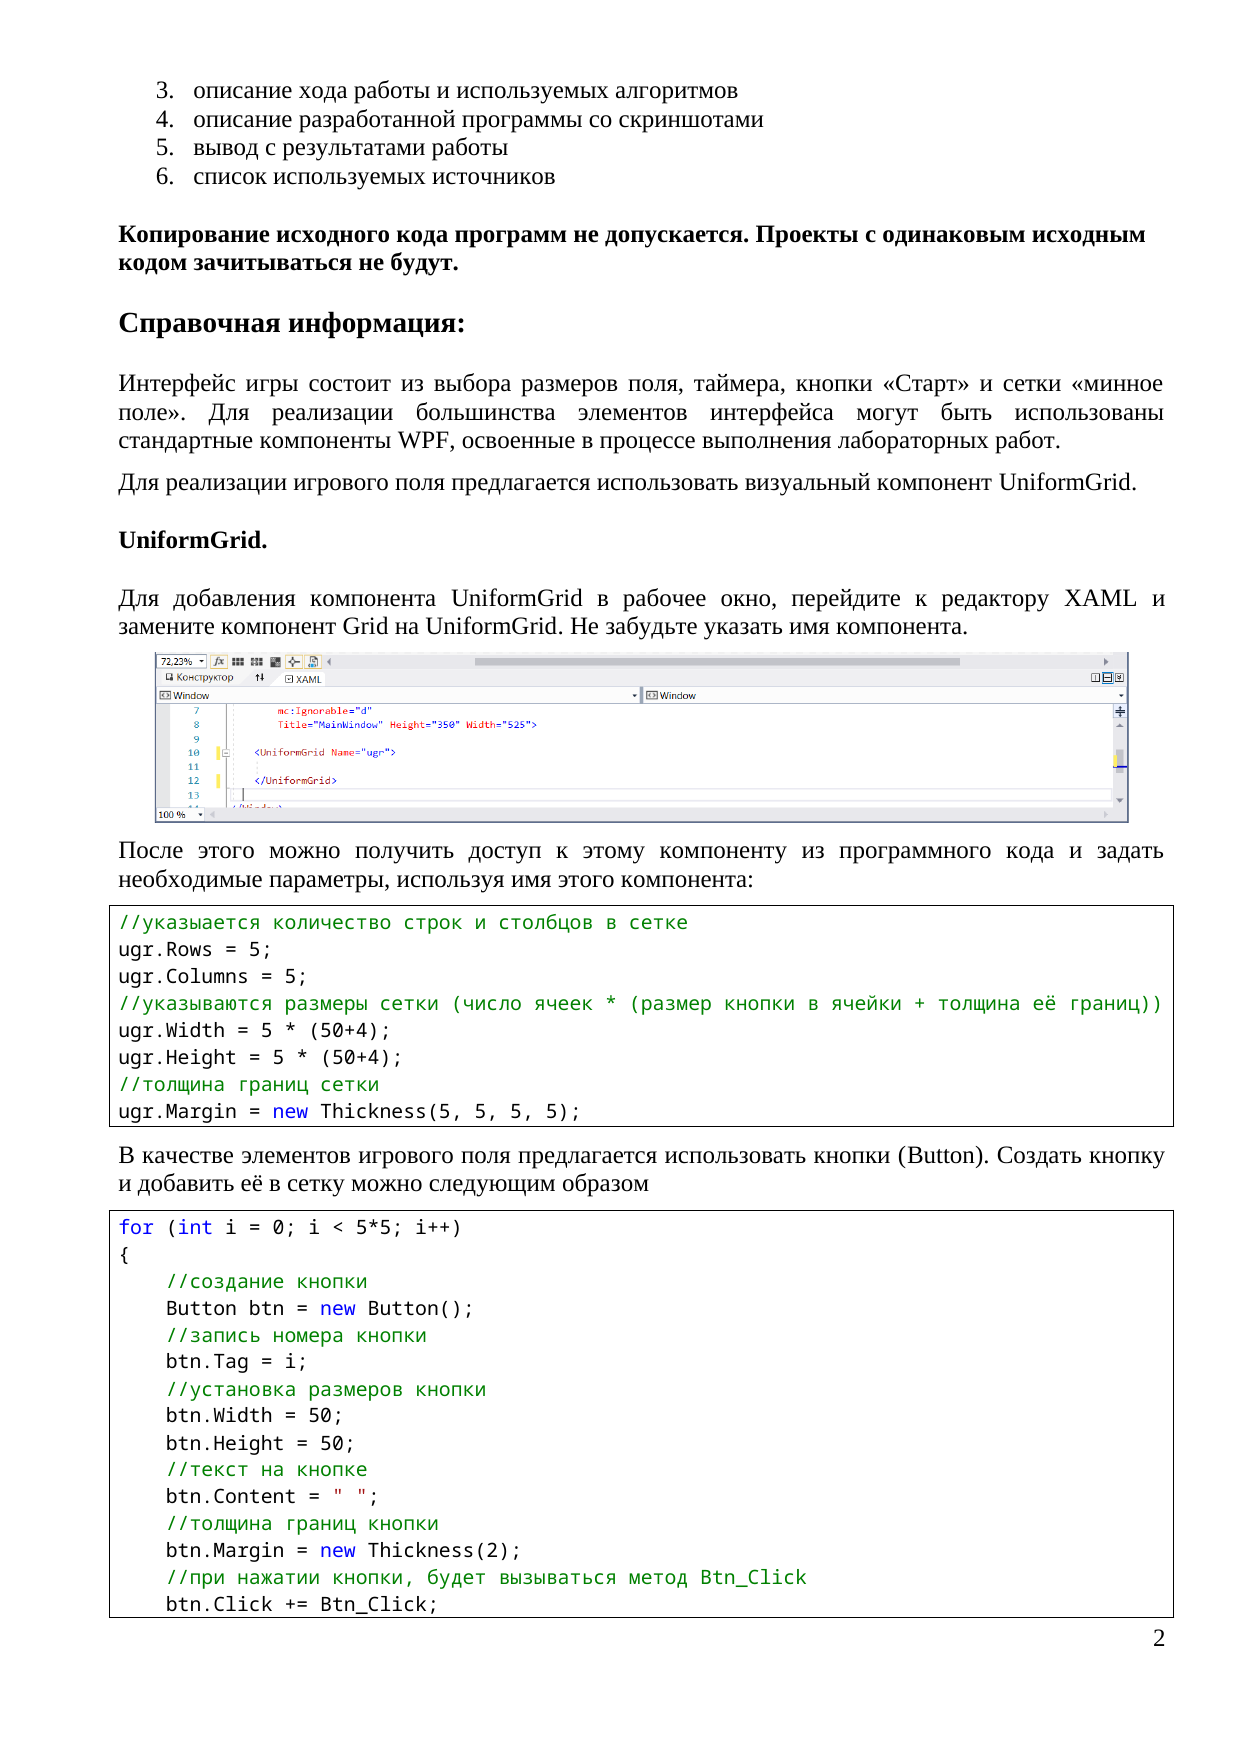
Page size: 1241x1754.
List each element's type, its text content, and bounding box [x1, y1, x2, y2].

text Для добавления компонента UniformGrid в рабочее окно, перейдите к редактору XAML и замените компонент Grid на UniformGrid. Не забудьте указать имя компонента. [118, 583, 1165, 640]
text btn.Width = 50; [118, 1402, 1165, 1429]
picture [154, 652, 1129, 823]
text ugr.Rows = 5; [118, 935, 1165, 962]
text btn.Click += Btn_Click; [118, 1591, 1165, 1617]
text //установка размеров кнопки [118, 1375, 1165, 1402]
text //указываются размеры сетки (число ячеек * (размер кнопки в ячейки + толщина её границ)) [118, 989, 1165, 1016]
text //толщина границ кнопки [118, 1510, 1165, 1537]
text ugr.Columns = 5; [118, 962, 1165, 989]
list список используемых источников [156, 161, 1165, 190]
text UniformGrid. [118, 525, 1165, 553]
list описание разработанной программы со скриншотами [156, 104, 1165, 132]
text После этого можно получить доступ к этому компоненту из программного кода и задать необходимые параметры, используя имя этого компонента: [118, 835, 1165, 893]
text btn.Tag = i; [118, 1348, 1165, 1375]
text //указыается количество строк и столбцов в сетке [110, 906, 1173, 935]
text //запись номера кнопки [118, 1321, 1165, 1348]
text btn.Margin = new Thickness(2); [118, 1537, 1165, 1564]
text Button btn = new Button(); [118, 1294, 1165, 1321]
text В качестве элементов игрового поля предлагается использовать кнопки (Button). Создать кнопку и добавить её в сетку можно следующим образом [118, 1140, 1165, 1197]
text ugr.Height = 5 * (50+4); [118, 1043, 1165, 1070]
text Для реализации игрового поля предлагается использовать визуальный компонент UniformGrid. [118, 467, 1165, 496]
text //толщина границ сетки [118, 1070, 1165, 1094]
text ugr.Width = 5 * (50+4); [118, 1016, 1165, 1043]
list вывод с результатами работы [156, 132, 1165, 161]
text //при нажатии кнопки, будет вызываться метод Btn_Click [118, 1564, 1165, 1591]
list описание хода работы и используемых алгоритмов [156, 75, 1165, 104]
text ugr.Margin = new Thickness(5, 5, 5, 5); [110, 1094, 1173, 1126]
text Интерфейс игры состоит из выбора размеров поля, таймера, кнопки «Старт» и сетки «минное поле». Для реализации большинства элементов интерфейса могут быть использованы стандартные компоненты WPF, освоенные в процессе выполнения лабораторных работ. [118, 368, 1165, 454]
text Копирование исходного кода программ не допускается. Проекты с одинаковым исходным кодом зачитываться не будут. [118, 219, 1165, 276]
text for (int i = 0; i < 5*5; i++) [110, 1211, 1173, 1240]
text btn.Height = 50; [118, 1429, 1165, 1456]
text Справочная информация: [118, 305, 1165, 339]
text //текст на кнопке [118, 1456, 1165, 1483]
text btn.Content = " "; [118, 1483, 1165, 1510]
text //создание кнопки [118, 1267, 1165, 1294]
text { [118, 1240, 1165, 1267]
